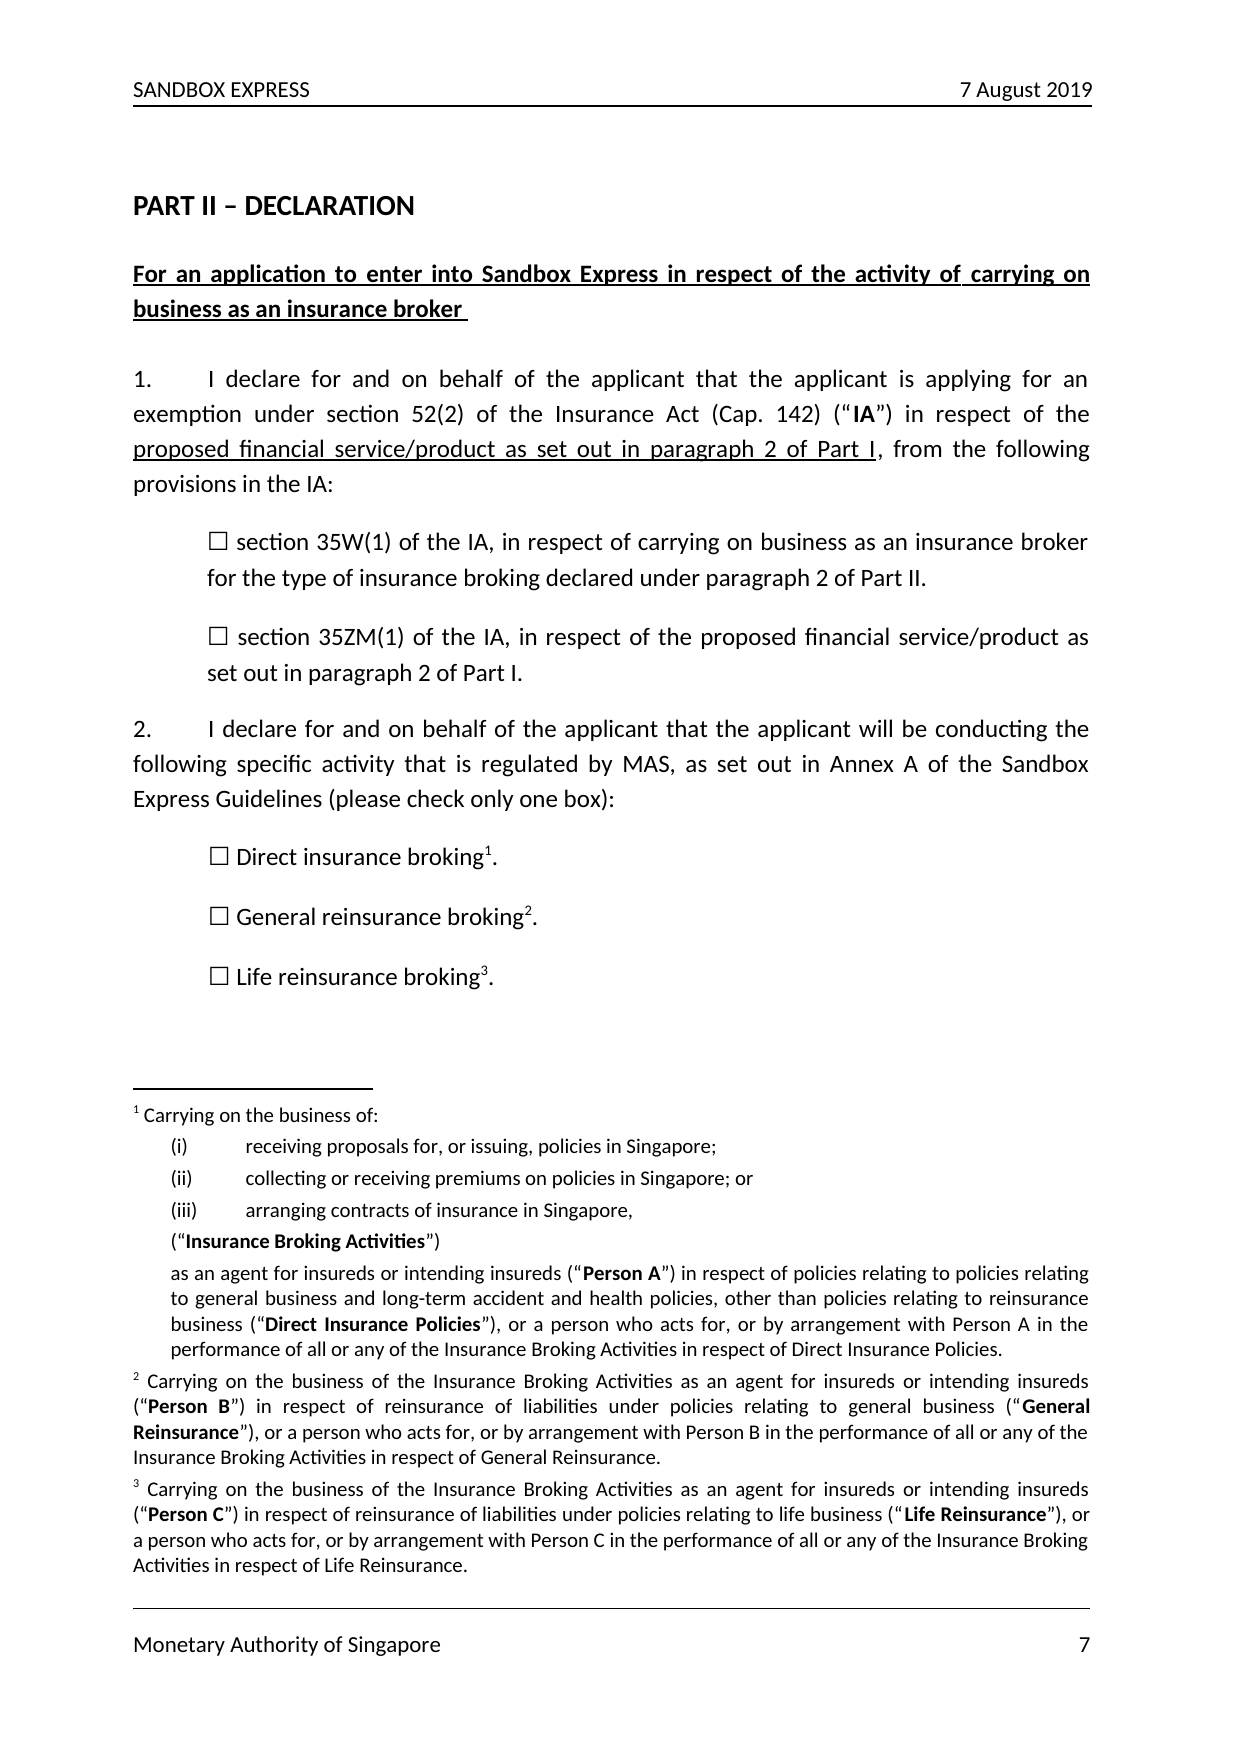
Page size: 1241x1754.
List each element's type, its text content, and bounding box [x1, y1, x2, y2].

list I declare for and on behalf of the applicant that the applicant is applying for an exemption under section 52(2) of the Insurance Act (Cap. 142) (“IA”) in respect of the proposed financial service/product as set out in paragraph 2 of Part I, from the following provisions in the IA: [133, 363, 1090, 499]
list I declare for and on behalf of the applicant that the applicant will be conducting the following specific activity that is regulated by MAS, as set out in Annex A of the Sandbox Express Guidelines (please check only one box): [133, 713, 1090, 813]
subtitle PART II – DECLARATION [133, 187, 1090, 223]
list section 35ZM(1) of the IA, in respect of the proposed financial service/product as set out in paragraph 2 of Part I. [207, 618, 1090, 687]
text Direct insurance broking. [208, 838, 1090, 873]
list section 35W(1) of the IA, in respect of carrying on business as an insurance broker for the type of insurance broking declared under paragraph 2 of Part II. [207, 524, 1090, 593]
text General reinsurance broking. [208, 898, 1090, 933]
list For an application to enter into Sandbox Express in respect of the activity of carrying on business as an insurance broker [133, 258, 1090, 324]
text Life reinsurance broking. [208, 958, 1090, 993]
